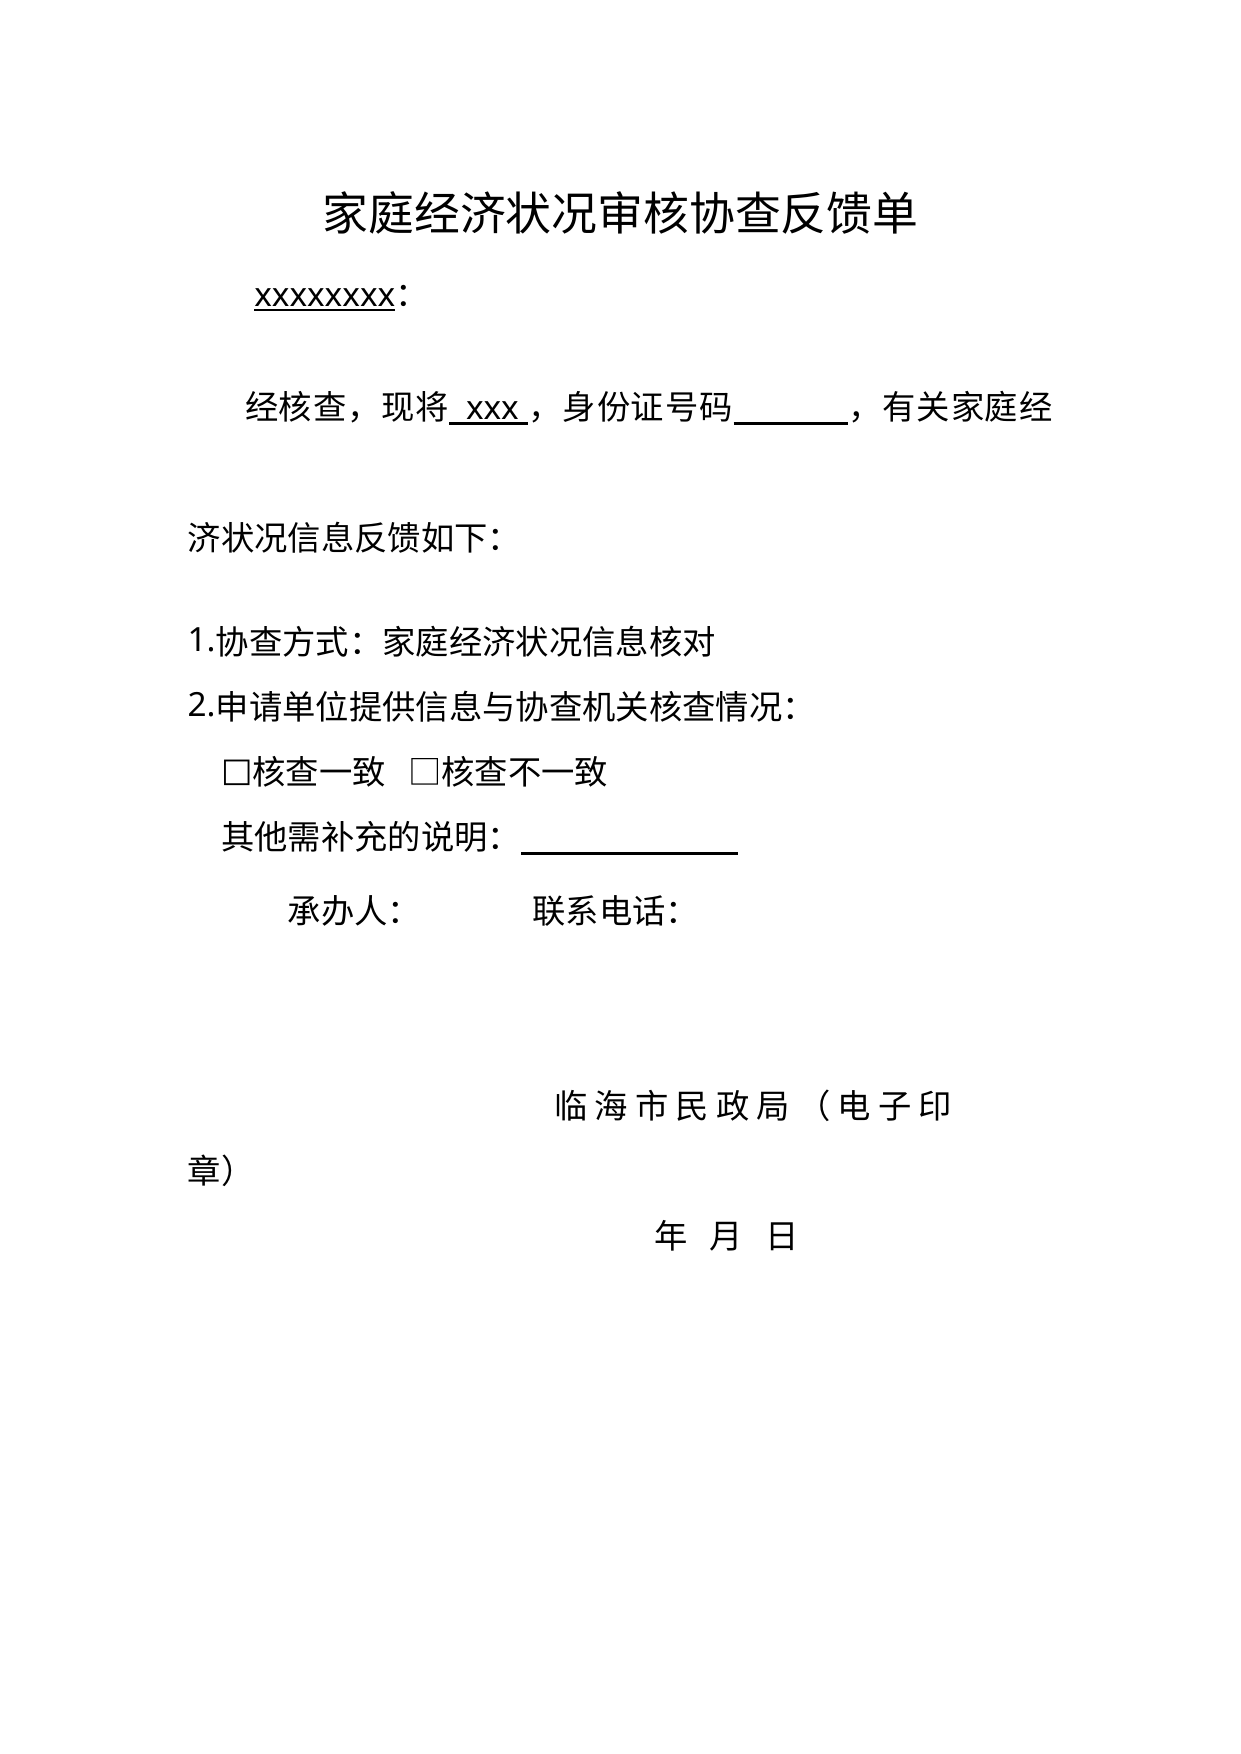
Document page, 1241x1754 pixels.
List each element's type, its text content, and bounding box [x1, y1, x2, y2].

text 经核查，现将 xxx ，身份证号码 ，有关家庭经济状况信息反馈如下： [187, 373, 1053, 568]
text 1.协查方式：家庭经济状况信息核对 [187, 616, 1053, 681]
text 临海市民政局（电子印章） [187, 1071, 953, 1201]
text 2.申请单位提供信息与协查机关核查情况： [187, 681, 1053, 746]
text □核查一致 □核查不一致 [187, 746, 1053, 811]
text xxxxxxxx： [187, 259, 1053, 324]
text 家庭经济状况审核协查反馈单 [187, 162, 1053, 259]
text 其他需补充的说明： [187, 811, 1053, 876]
text 年 月 日 [187, 1201, 1053, 1266]
text 承办人： 联系电话： [187, 876, 1053, 941]
